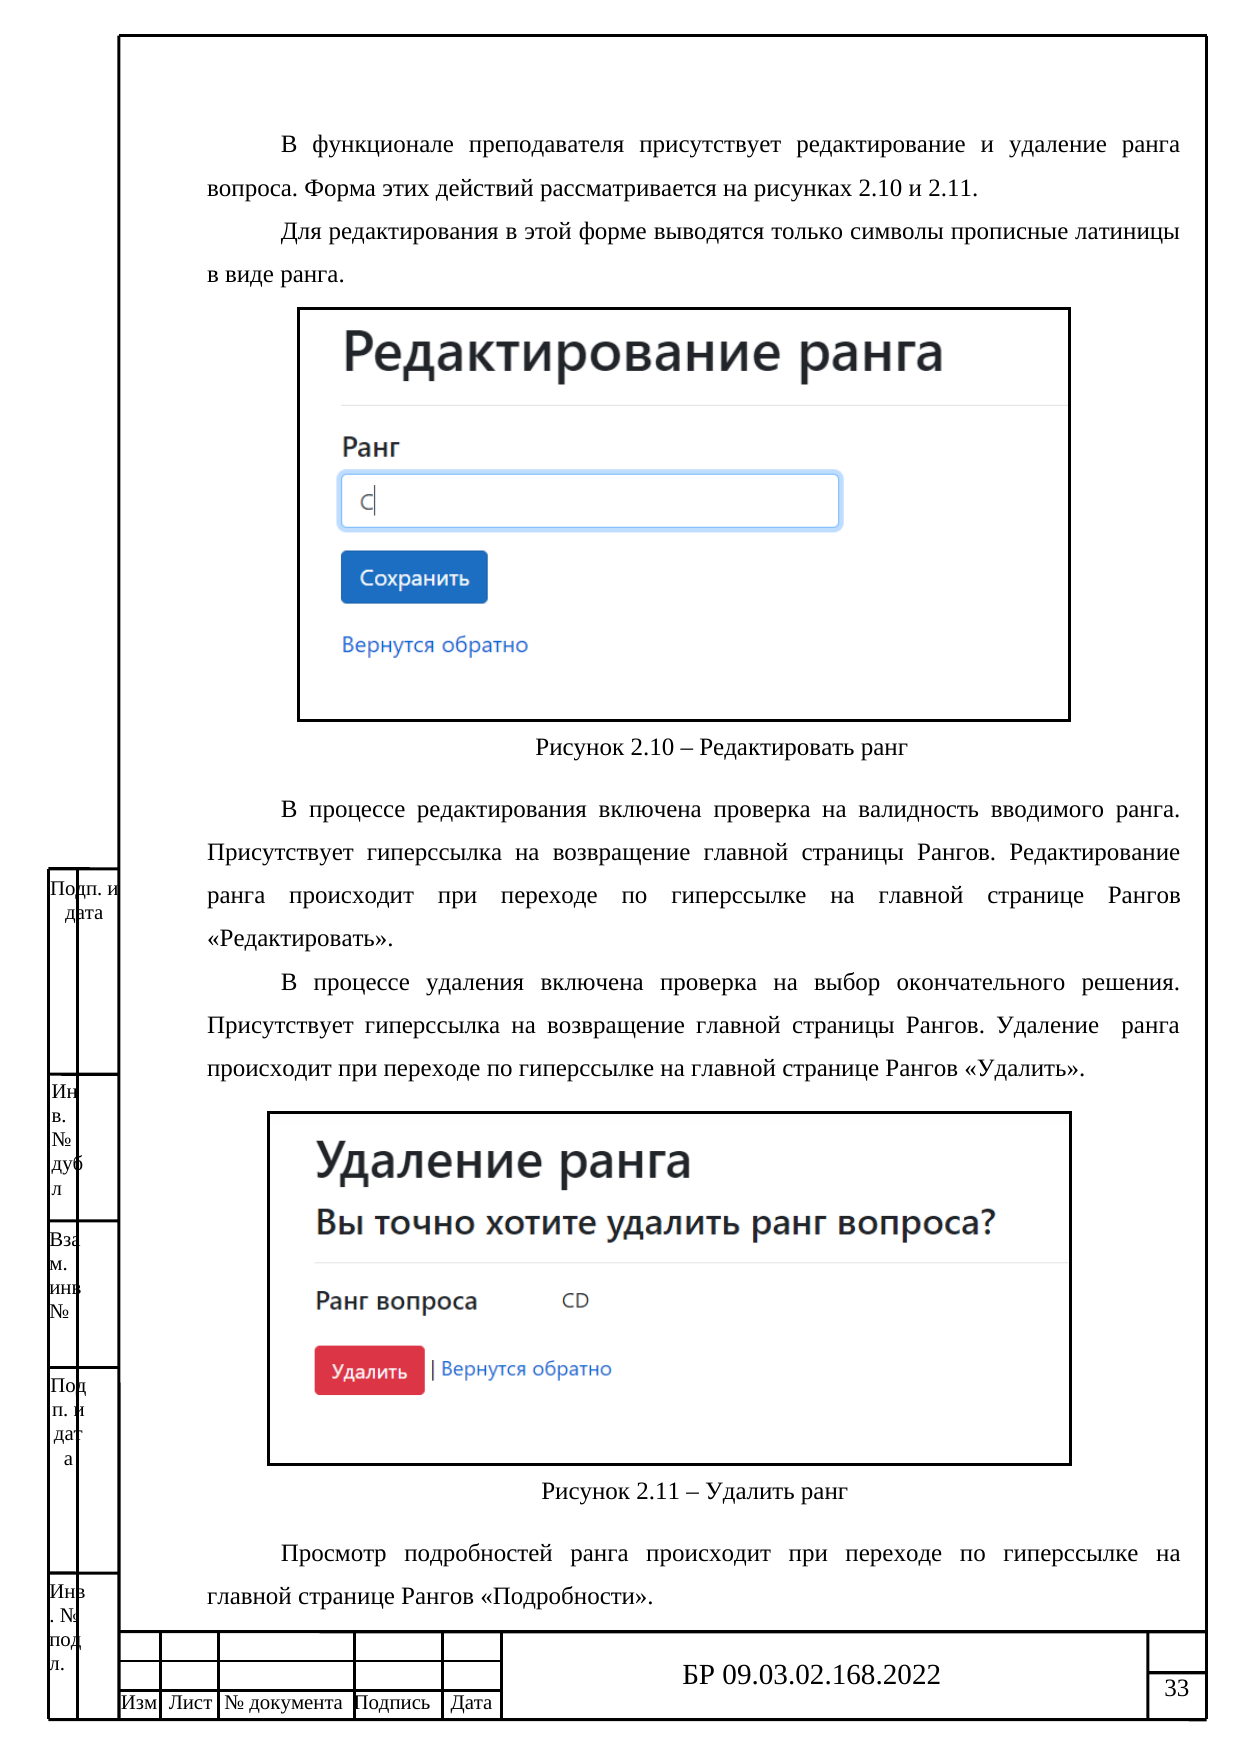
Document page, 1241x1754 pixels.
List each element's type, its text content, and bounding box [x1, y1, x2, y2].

text Для редактирования в этой форме выводятся только символы прописные латиницы в виде ранга. [207, 216, 1181, 288]
picture [300, 310, 1068, 719]
text В функционале преподавателя присутствует редактирование и удаление ранга вопроса. Форма этих действий рассматривается на рисунках 2.10 и 2.11. [207, 129, 1181, 201]
picture [270, 1114, 1069, 1463]
text В процессе редактирования включена проверка на валидность вводимого ранга. Присутствует гиперссылка на возвращение главной страницы Рангов. Редактирование ранга происходит при переходе по гиперссылке на главной странице Рангов «Редактировать». [207, 794, 1181, 952]
text В процессе удаления включена проверка на выбор окончательного решения. Присутствует гиперссылка на возвращение главной страницы Рангов. Удаление ранга происходит при переходе по гиперссылке на главной странице Рангов «Удалить». [207, 967, 1181, 1082]
text Просмотр подробностей ранга происходит при переходе по гиперссылке на главной странице Рангов «Подробности». [207, 1538, 1181, 1609]
